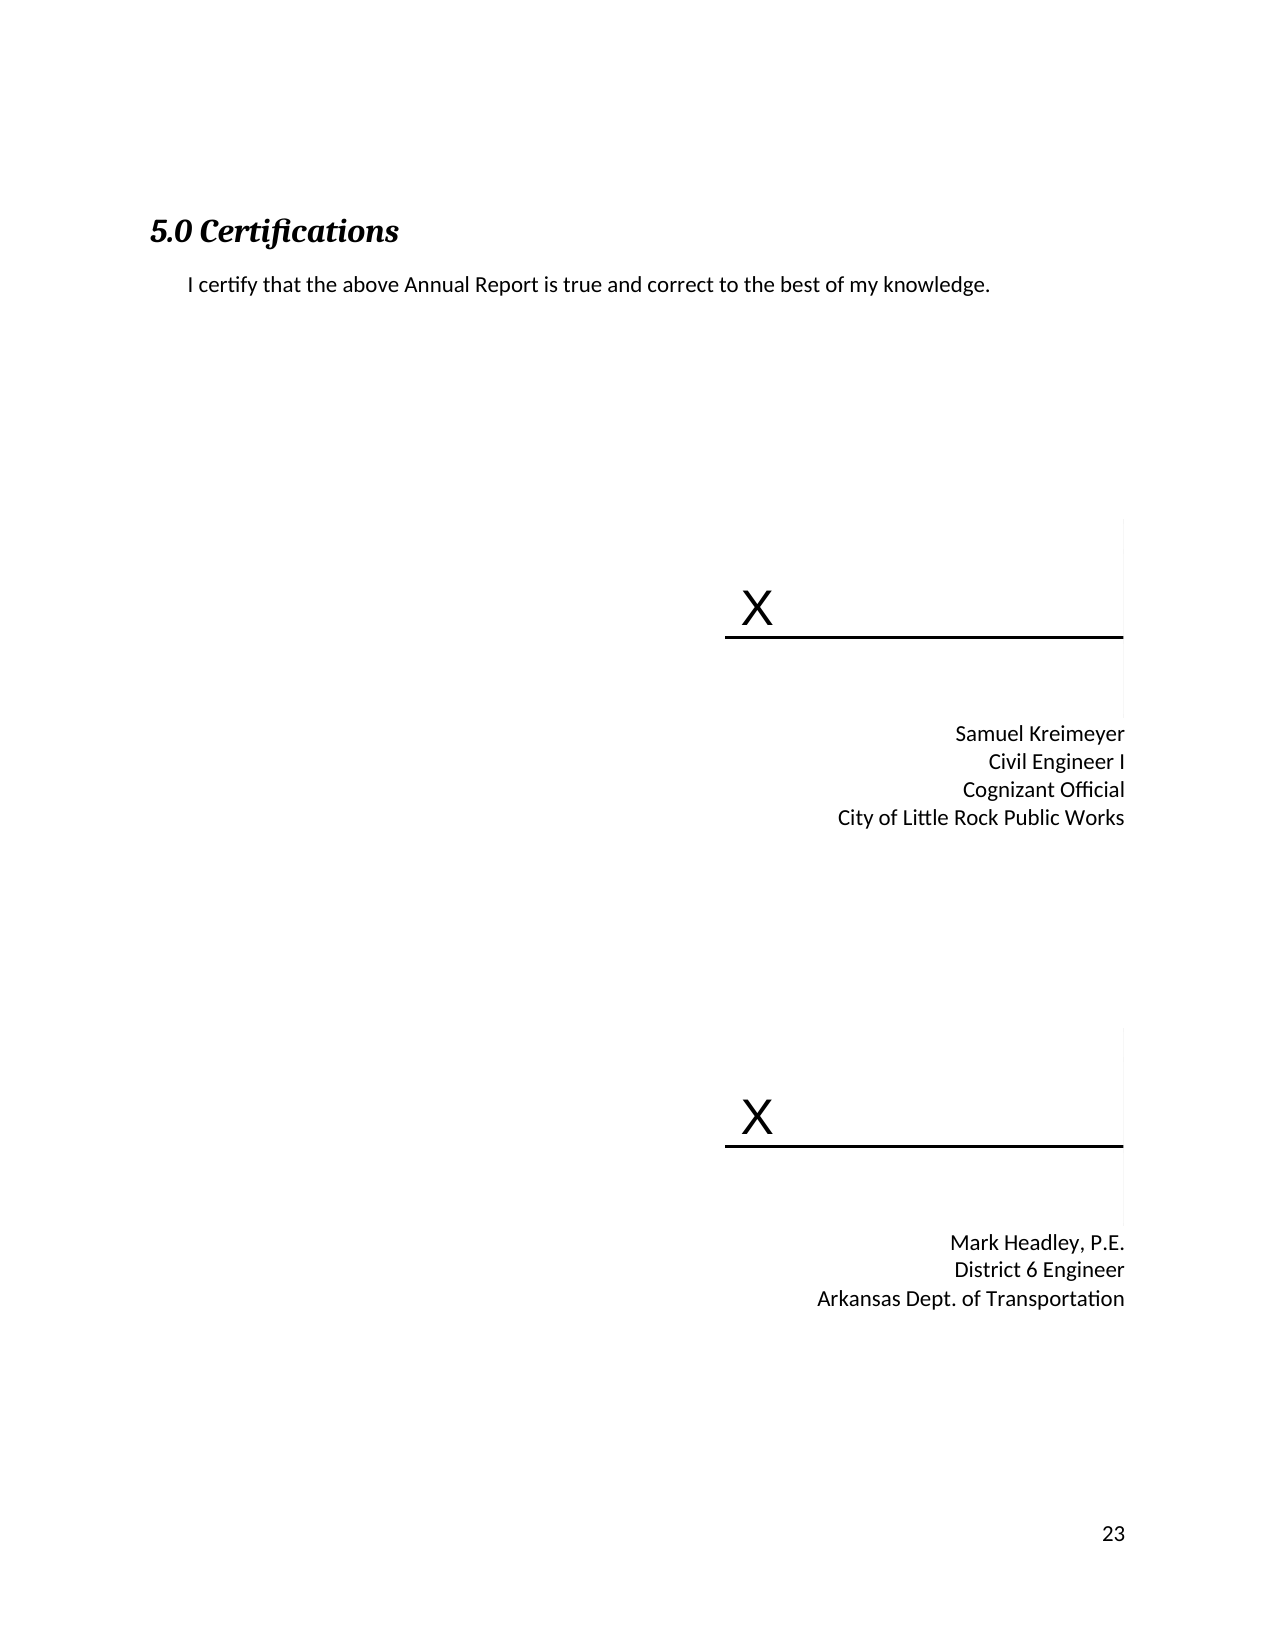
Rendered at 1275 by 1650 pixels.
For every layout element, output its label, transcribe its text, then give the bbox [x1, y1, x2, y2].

text Mark Headley, P.E. [150, 1228, 1125, 1256]
text City of Little Rock Public Works [150, 803, 1125, 831]
text Civil Engineer I [150, 747, 1125, 775]
text Cognizant Official [150, 775, 1125, 803]
text Arkansas Dept. of Transportation [150, 1284, 1125, 1312]
subtitle 5.0 Certifications [150, 212, 1125, 251]
text Samuel Kreimeyer [150, 719, 1125, 747]
text District 6 Engineer [150, 1256, 1125, 1284]
text I certify that the above Annual Report is true and correct to the best of my knowledge. [150, 270, 1125, 298]
